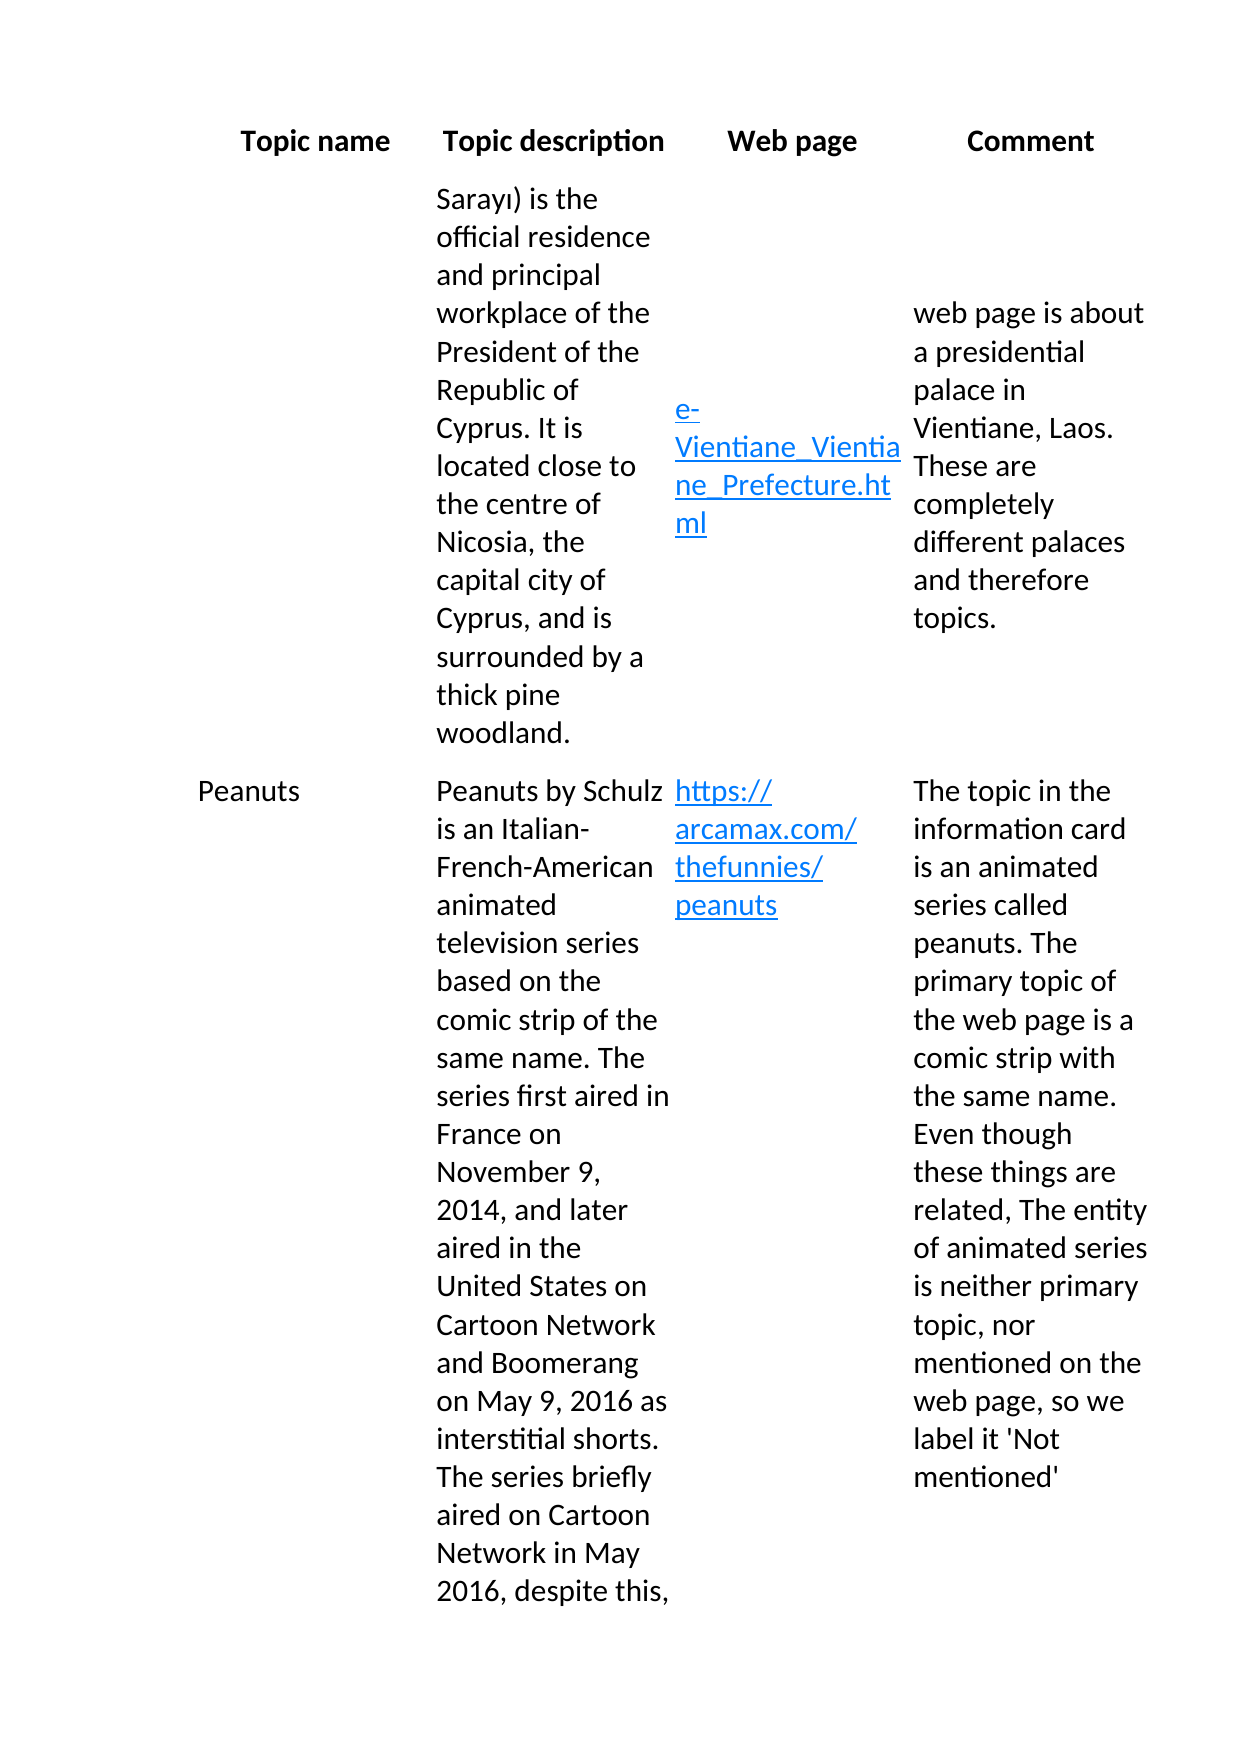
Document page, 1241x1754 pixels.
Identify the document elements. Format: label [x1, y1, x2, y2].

table_header [177, 118, 1152, 1613]
